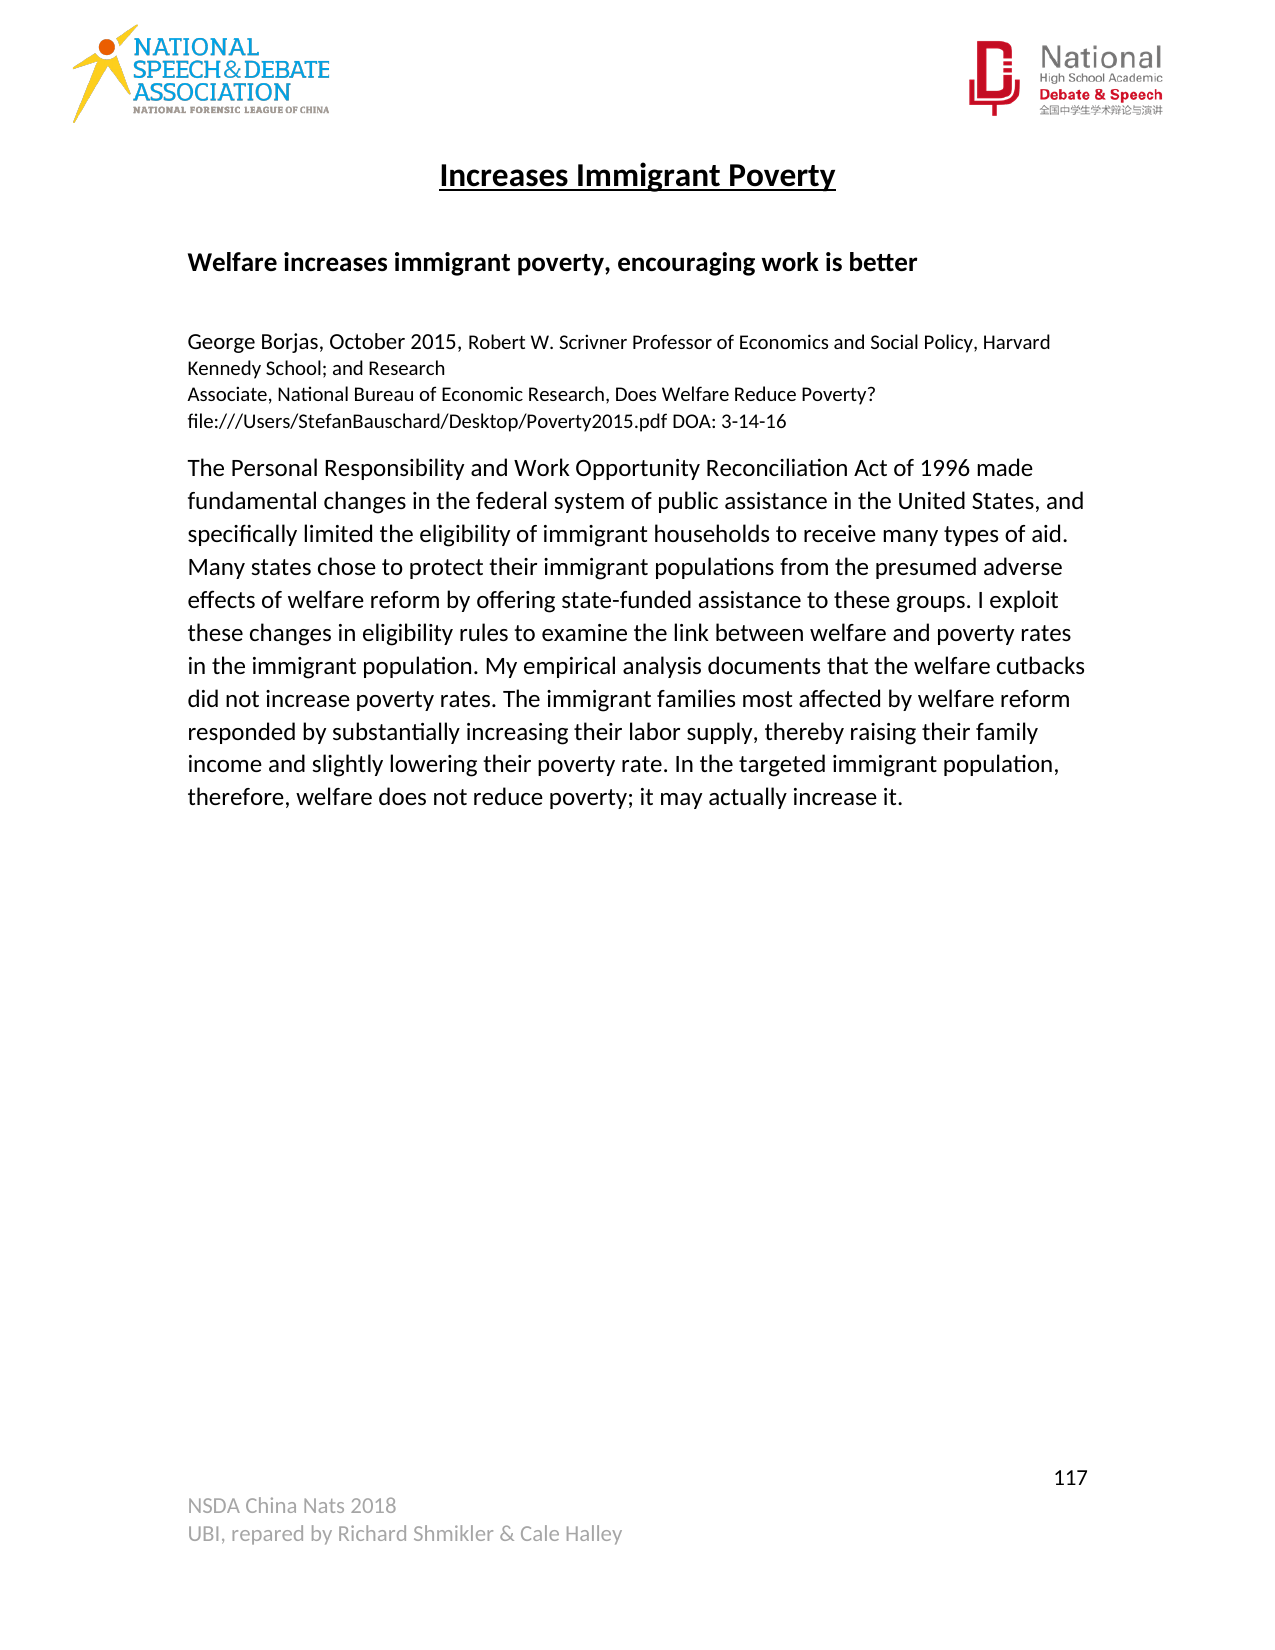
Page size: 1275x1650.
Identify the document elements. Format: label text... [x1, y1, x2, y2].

picture [959, 27, 1171, 128]
text Associate, National Bureau of Economic Research, Does Welfare Reduce Poverty? file:///Users/StefanBauschard/Desktop/Poverty2015.pdf DOA: 3-14-16 [187, 381, 1088, 434]
subtitle Welfare increases immigrant poverty, encouraging work is better [187, 245, 1088, 278]
picture [72, 24, 330, 123]
text George Borjas, October 2015, Robert W. Scrivner Professor of Economics and Social Policy, Harvard Kennedy School; and Research [187, 327, 1088, 381]
subtitle Increases Immigrant Poverty [187, 154, 1088, 195]
text The Personal Responsibility and Work Opportunity Reconciliation Act of 1996 made fundamental changes in the federal system of public assistance in the United States, and specifically limited the eligibility of immigrant households to receive many types of aid. Many states chose to protect their immigrant populations from the presumed adverse effects of welfare reform by offering state-funded assistance to these groups. I exploit these changes in eligibility rules to examine the link between welfare and poverty rates in the immigrant population. My empirical analysis documents that the welfare cutbacks did not increase poverty rates. The immigrant families most affected by welfare reform responded by substantially increasing their labor supply, thereby raising their family income and slightly lowering their poverty rate. In the targeted immigrant population, therefore, welfare does not reduce poverty; it may actually increase it. [187, 452, 1088, 812]
